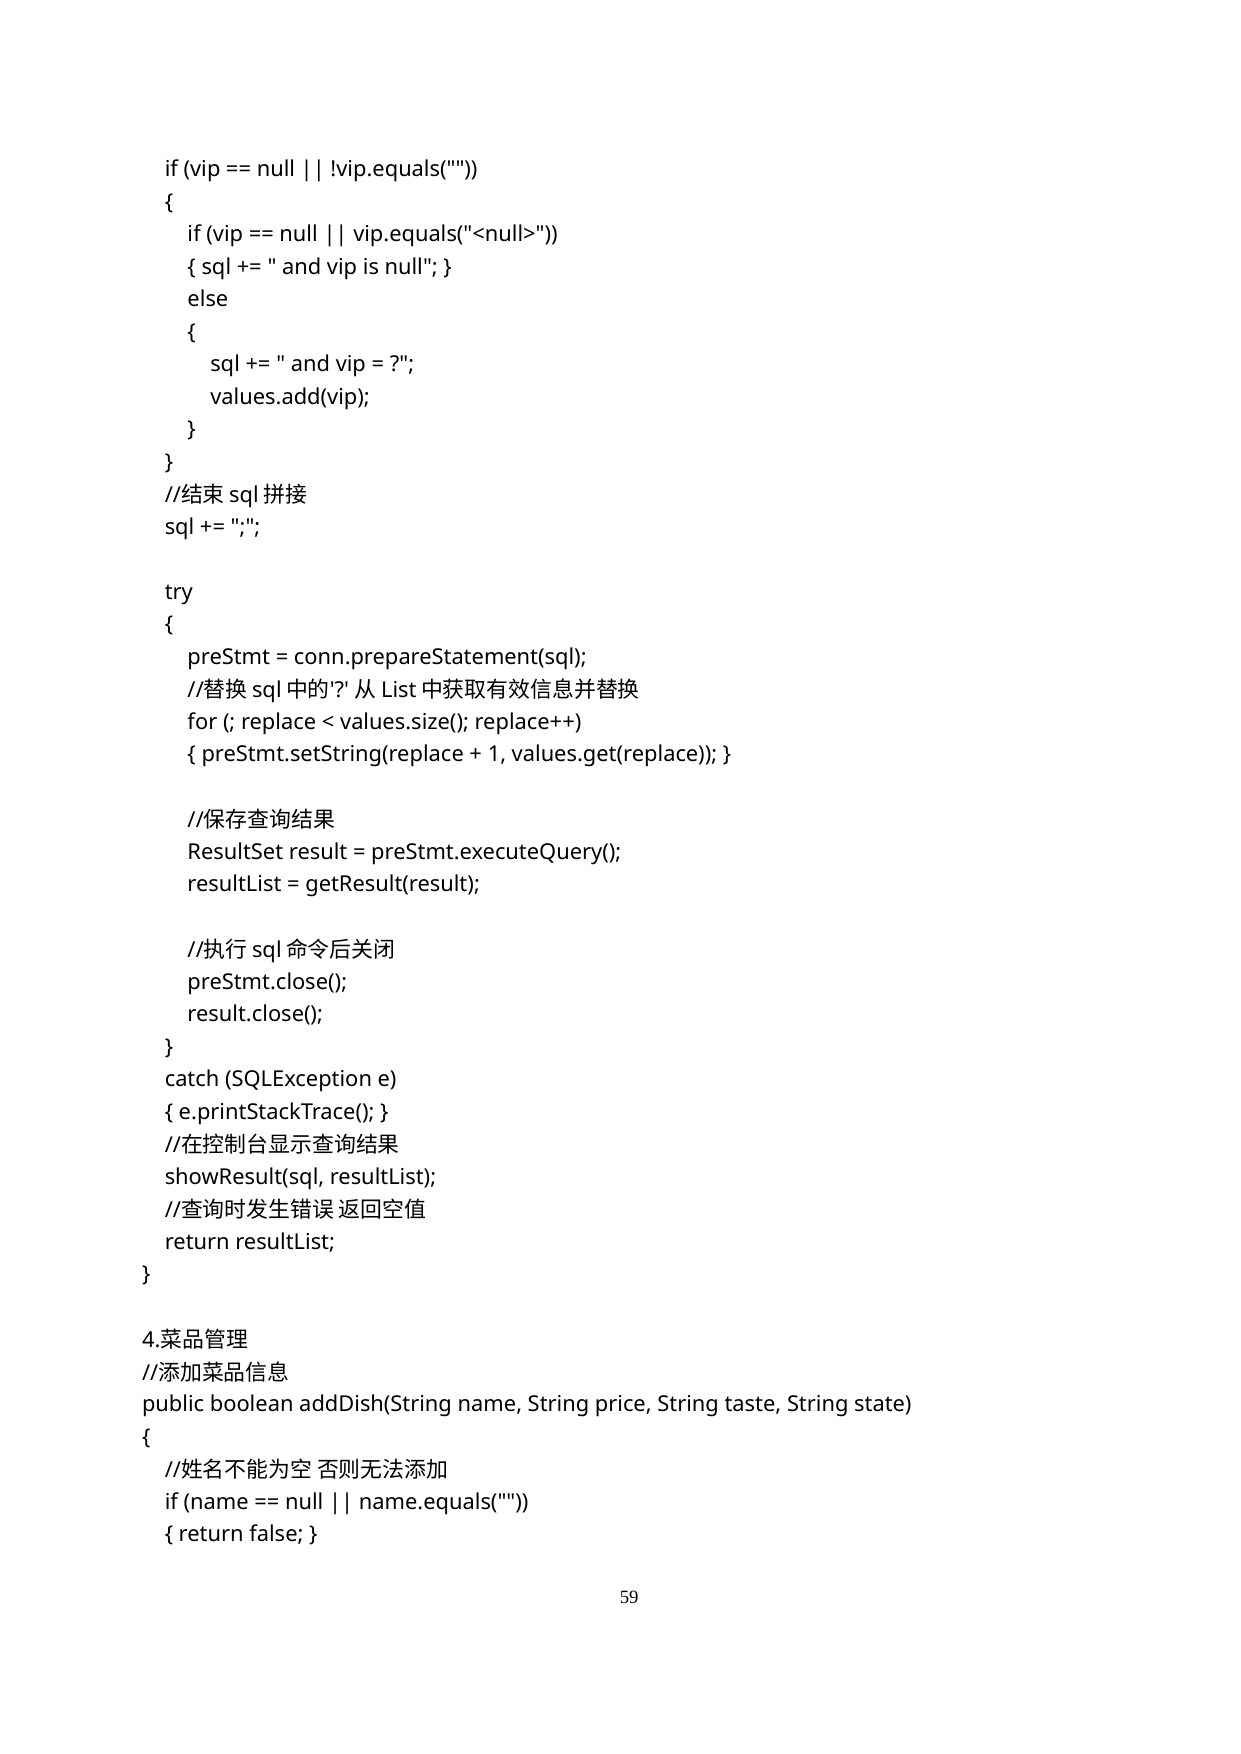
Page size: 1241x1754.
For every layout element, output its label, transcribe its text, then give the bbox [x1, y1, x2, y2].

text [142, 152, 1116, 1289]
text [142, 1354, 1116, 1549]
text 4.菜品管理 [142, 1322, 1116, 1354]
